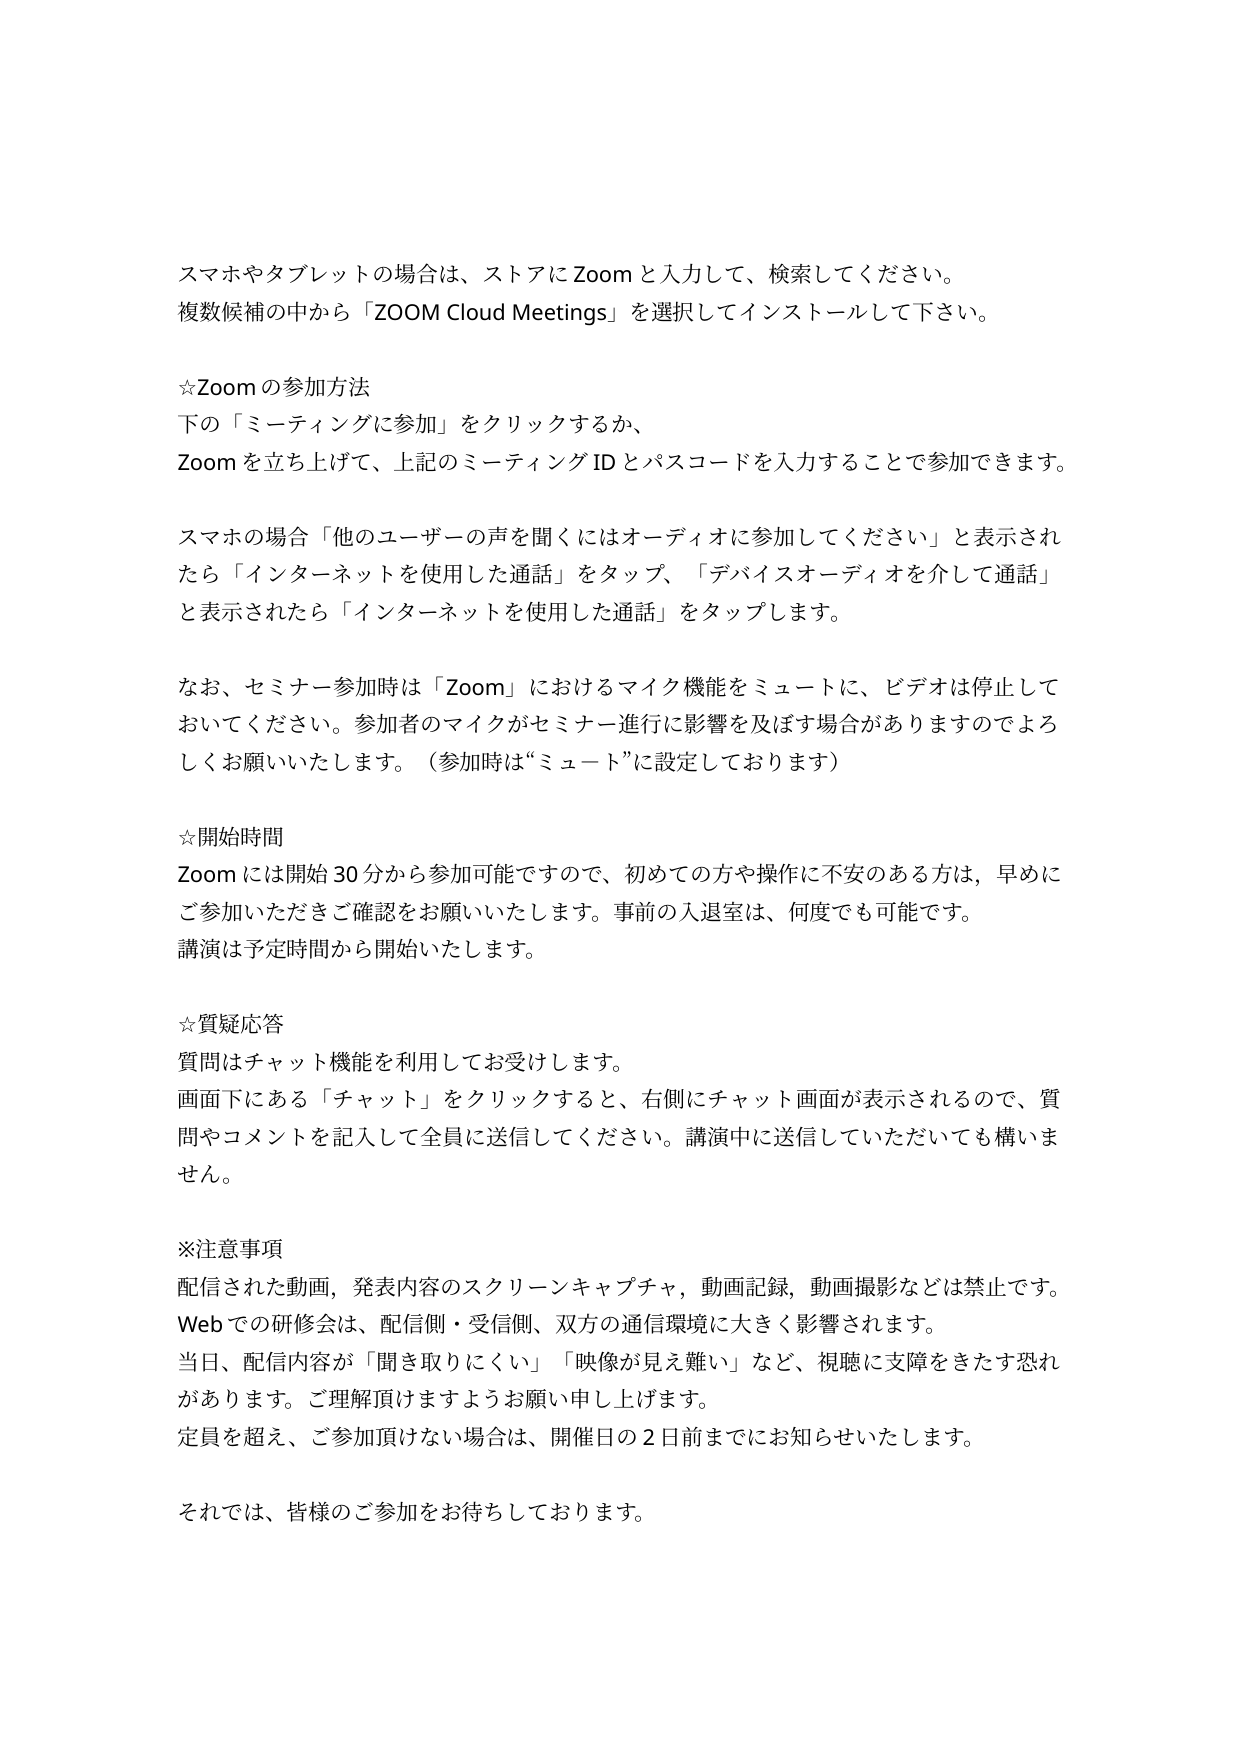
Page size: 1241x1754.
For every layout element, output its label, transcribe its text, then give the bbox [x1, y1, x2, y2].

text それでは、皆様のご参加をお待ちしております。 [177, 1492, 1063, 1529]
text Zoomを立ち上げて、上記のミーティングIDとパスコードを入力することで参加できます。 スマホの場合「他のユーザーの声を聞くにはオーディオに参加してください」と表示されたら「インターネットを使用した通話」をタップ、「デバイスオーディオを介して通話」と表示されたら「インターネットを使用した通話」をタップします。 なお、セミナー参加時は「Zoom」におけるマイク機能をミュートに、ビデオは停止しておいてください。参加者のマイクがセミナー進行に影響を及ぼす場合がありますのでよろしくお願いいたします。（参加時は“ミュ－ト”に設定しております） ☆開始時間 Zoomには開始30分から参加可能ですので、初めての方や操作に不安のある方は，早めにご参加いただきご確認をお願いいたします。事前の入退室は、何度でも可能です。 講演は予定時間から開始いたします。 ☆質疑応答 質問はチャット機能を利用してお受けします。 画面下にある「チャット」をクリックすると、右側にチャット画面が表示されるので、質問やコメントを記入して全員に送信してください。講演中に送信していただいても構いません。 ※注意事項 配信された動画，発表内容のスクリーンキャプチャ，動画記録，動画撮影などは禁止です。 Webでの研修会は、配信側・受信側、双方の通信環境に大きく影響されます。 当日、配信内容が「聞き取りにくい」「映像が見え難い」など、視聴に支障をきたす恐れがあります。ご理解頂けますようお願い申し上げます。 [177, 442, 1063, 1417]
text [177, 217, 1063, 442]
text 定員を超え、ご参加頂けない場合は、開催日の2日前までにお知らせいたします。 [177, 1417, 1063, 1454]
